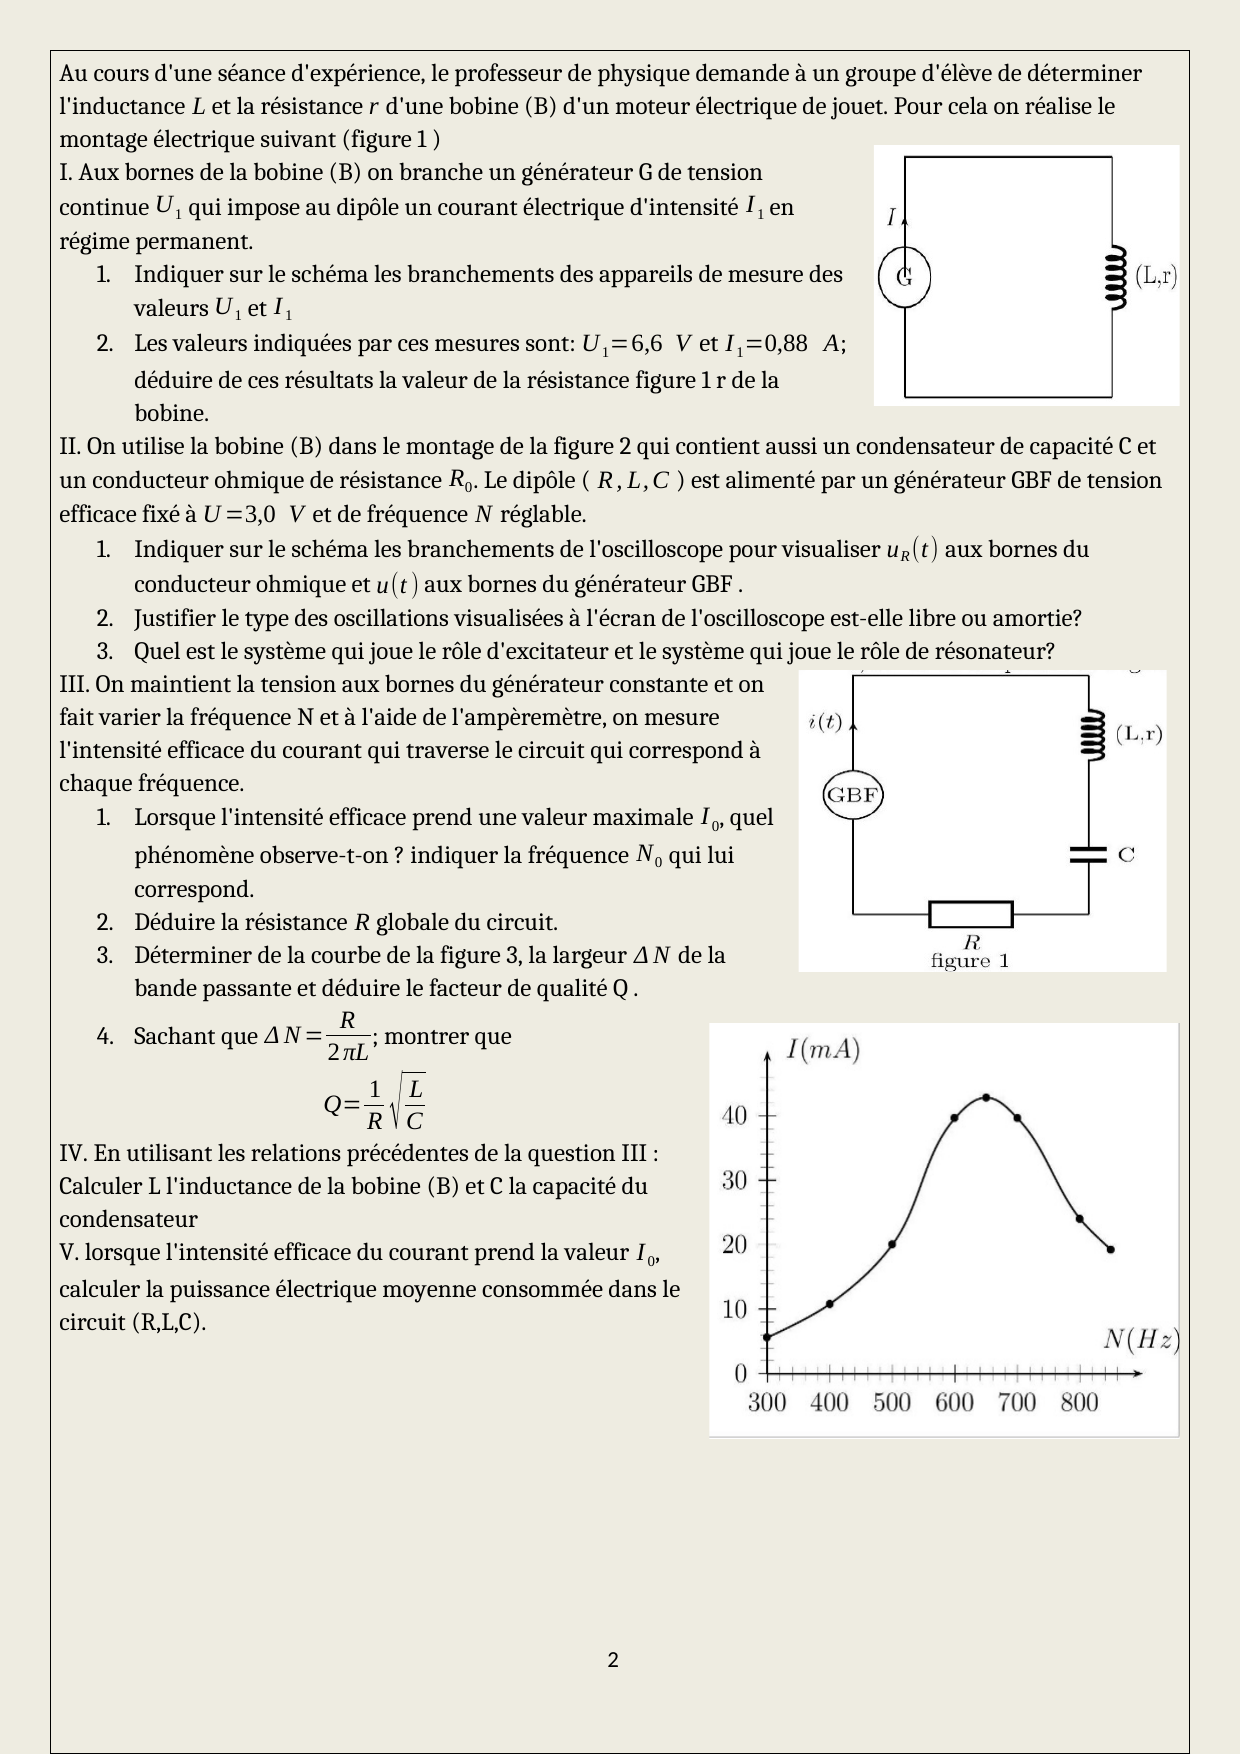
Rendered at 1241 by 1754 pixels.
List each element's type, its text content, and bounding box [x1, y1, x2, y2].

list Sachant que ; montrer que [97, 1007, 1167, 1066]
text Au cours d'une séance d'expérience, le professeur de physique demande à un groupe d'élève de déterminer l'inductance et la résistance d'une bobine (B) d'un moteur électrique de jouet. Pour cela on réalise le montage électrique suivant (figure 1 ) [59, 59, 1167, 154]
text Calculer L l'inductance de la bobine (B) et C la capacité du condensateur [59, 1172, 709, 1233]
list Indiquer sur le schéma les branchements des appareils de mesure des valeurs et [97, 260, 873, 324]
list Indiquer sur le schéma les branchements de l'oscilloscope pour visualiser aux bornes du conducteur ohmique et aux bornes du générateur GBF . [97, 533, 1167, 600]
text III. On maintient la tension aux bornes du générateur constante et on fait varier la fréquence N et à l'aide de l'ampèremètre, on mesure l'intensité efficace du courant qui traverse le circuit qui correspond à chaque fréquence. [59, 670, 798, 798]
list Les valeurs indiquées par ces mesures sont: et ; déduire de ces résultats la valeur de la résistance figure 1 r de la bobine. [97, 328, 1167, 427]
text V. lorsque l'intensité efficace du courant prend la valeur , calculer la puissance électrique moyenne consommée dans le circuit (R,L,C). [59, 1238, 709, 1337]
picture [709, 1023, 1180, 1439]
list Déterminer de la courbe de la figure 3, la largeur de la bande passante et déduire le facteur de qualité Q . [97, 941, 1167, 1003]
text I. Aux bornes de la bobine (B) on branche un générateur G de tension continue qui impose au dipôle un courant électrique d'intensité en régime permanent. [59, 158, 873, 256]
list Lorsque l'intensité efficace prend une valeur maximale , quel phénomène observe-t-on ? indiquer la fréquence qui lui correspond. [97, 802, 798, 904]
text II. On utilise la bobine (B) dans le montage de la figure 2 qui contient aussi un condensateur de capacité C et un conducteur ohmique de résistance . Le dipôle ( ) est alimenté par un générateur GBF de tension efficace fixé à et de fréquence réglable. [59, 432, 1167, 529]
list Déduire la résistance globale du circuit. [97, 908, 798, 937]
list Quel est le système qui joue le rôle d'excitateur et le système qui joue le rôle de résonateur? [97, 637, 1167, 666]
list Justifier le type des oscillations visualisées à l'écran de l'oscilloscope est-elle libre ou amortie? [97, 604, 1167, 633]
picture [798, 670, 1167, 972]
picture [873, 145, 1180, 406]
text IV. En utilisant les relations précédentes de la question III : [59, 1138, 709, 1167]
